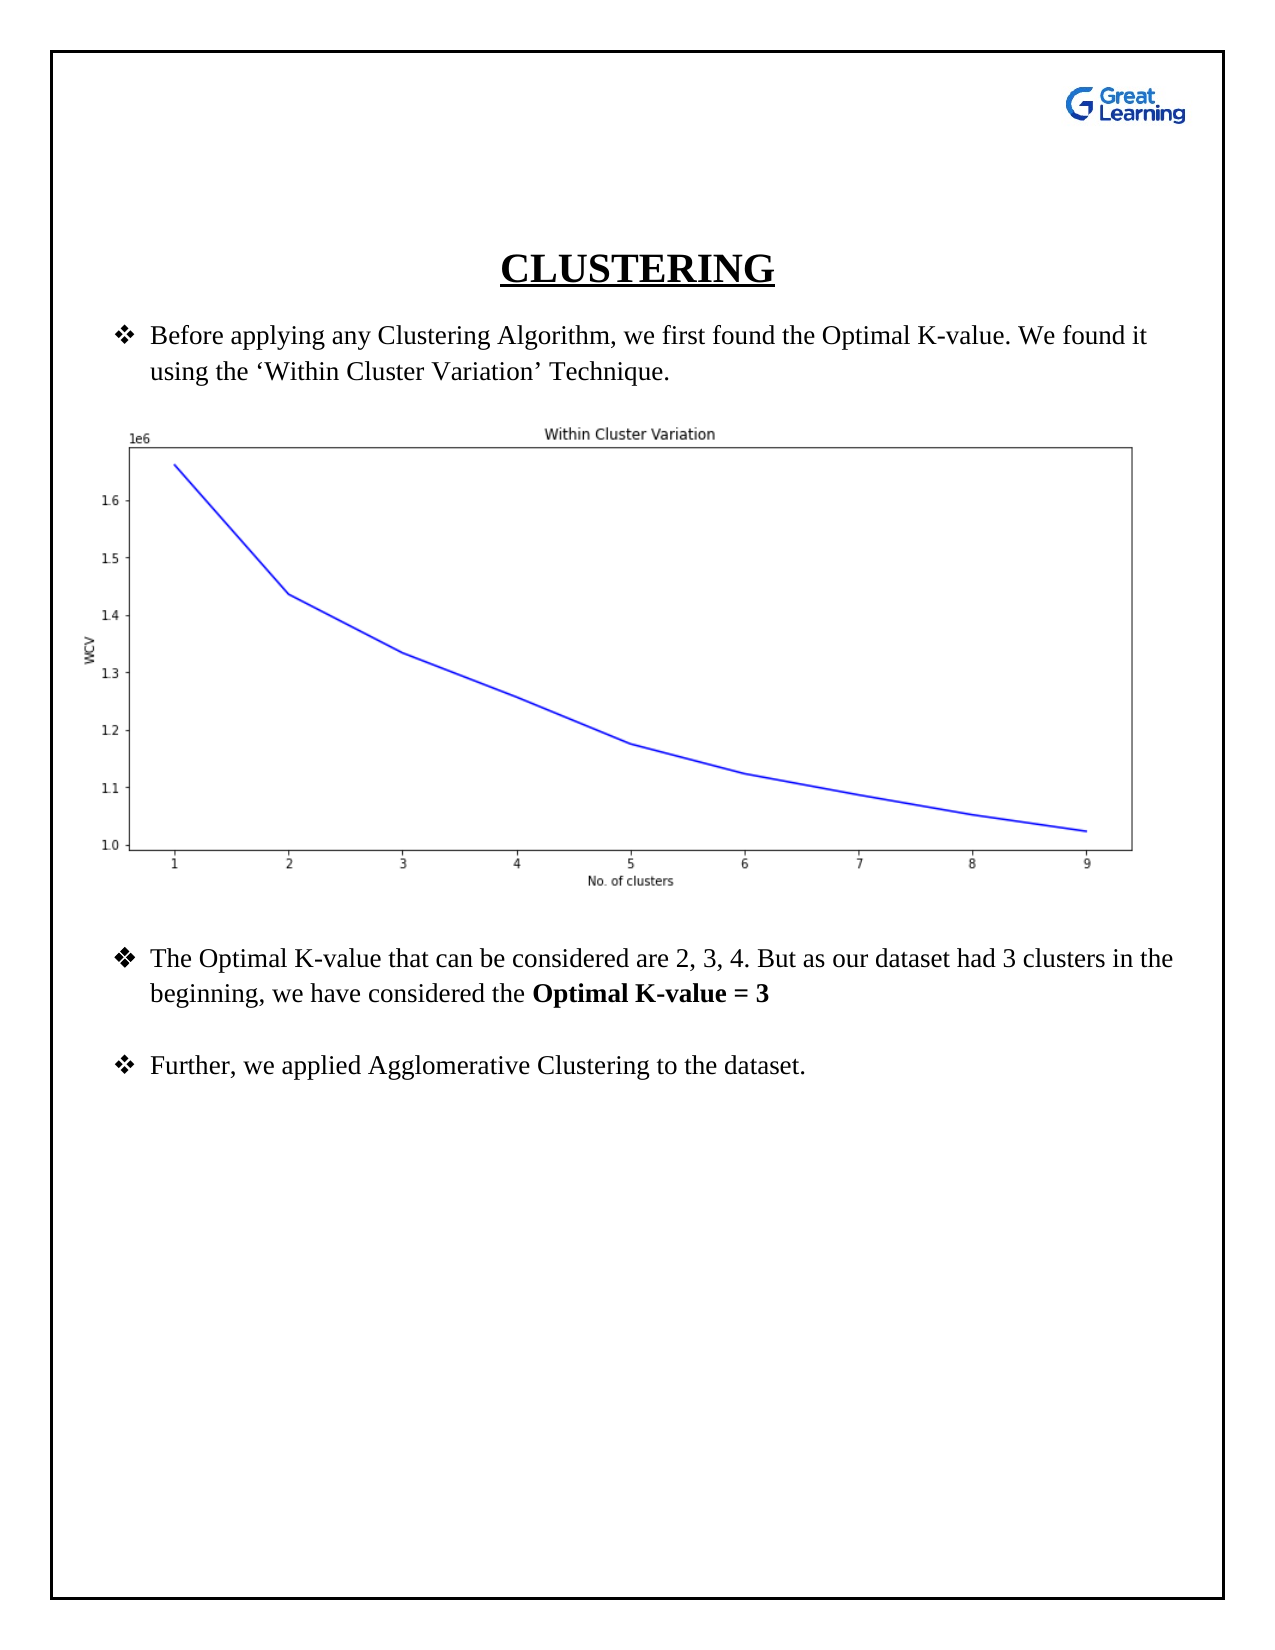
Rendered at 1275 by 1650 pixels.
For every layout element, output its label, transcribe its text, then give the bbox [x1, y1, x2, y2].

picture [1048, 73, 1200, 141]
list The Optimal K-value that can be considered are 2, 3, 4. But as our dataset had 3 clusters in the beginning, we have considered the Optimal K-value = 3 [112, 942, 1200, 1009]
picture [75, 420, 1200, 908]
text CLUSTERING [75, 243, 1200, 291]
list Further, we applied Agglomerative Clustering to the dataset. [112, 1049, 1200, 1080]
list Before applying any Clustering Algorithm, we first found the Optimal K-value. We found it using the ‘Within Cluster Variation’ Technique. [112, 319, 1200, 386]
